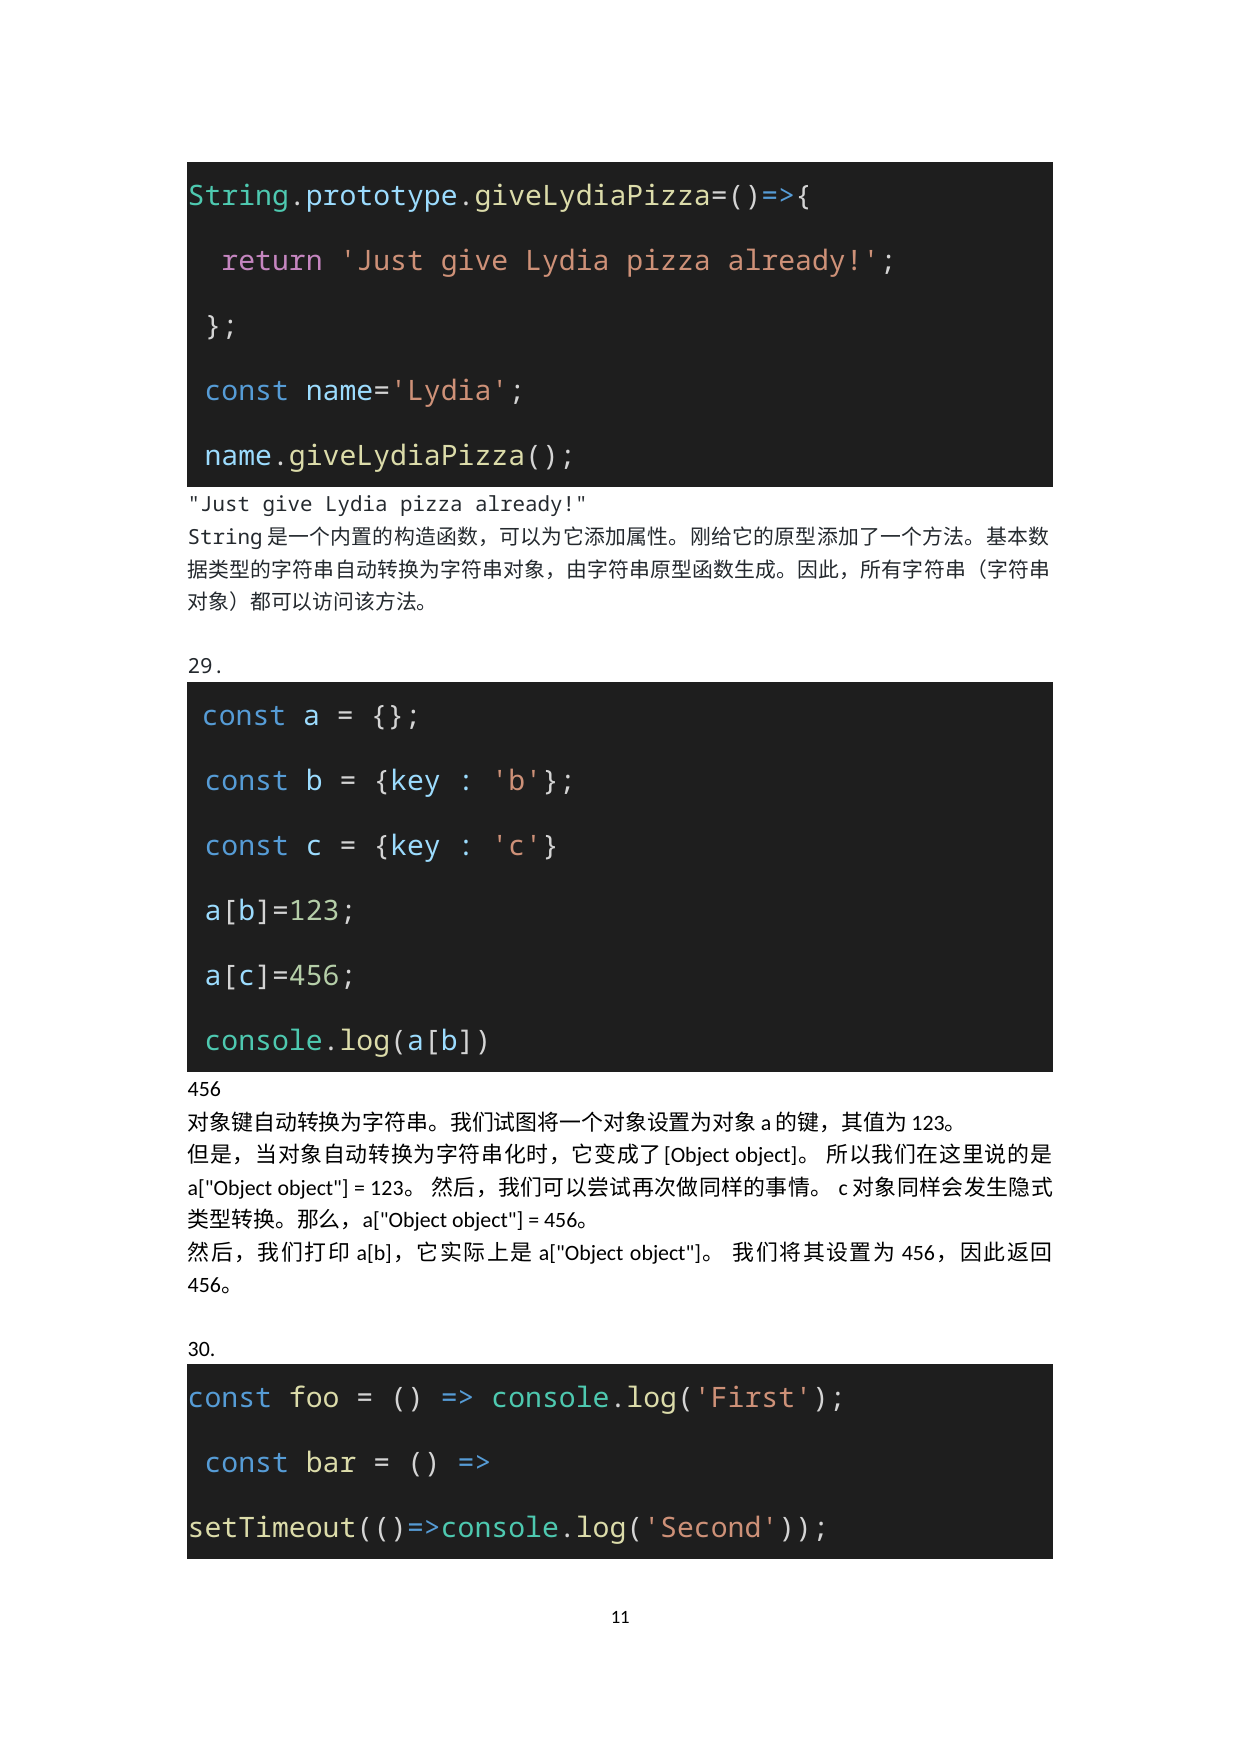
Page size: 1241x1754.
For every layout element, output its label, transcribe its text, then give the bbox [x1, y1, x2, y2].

text 但是，当对象自动转换为字符串化时，它变成了[Object object]。 所以我们在这里说的是a["Object object"] = 123。 然后，我们可以尝试再次做同样的事情。 c对象同样会发生隐式类型转换。那么，a["Object object"] = 456。 [187, 1137, 1053, 1234]
text name.giveLydiaPizza(); [187, 422, 1053, 487]
text 然后，我们打印a[b]，它实际上是a["Object object"]。 我们将其设置为456，因此返回456。 [187, 1234, 1053, 1299]
text const foo = () => console.log('First'); [187, 1364, 1053, 1429]
text a[c]=456; [187, 942, 1053, 1007]
text "Just give Lydia pizza already!" [187, 487, 1053, 519]
text a[b]=123; [187, 877, 1053, 942]
text 对象键自动转换为字符串。我们试图将一个对象设置为对象a的键，其值为123。 [187, 1104, 1053, 1137]
text 29. [187, 649, 1053, 682]
text console.log(a[b]) [187, 1007, 1053, 1072]
text const bar = () => setTimeout(()=>console.log('Second')); [187, 1429, 1053, 1559]
text String.prototype.giveLydiaPizza=()=>{ [187, 162, 1053, 227]
text 456 [187, 1072, 1053, 1104]
text const b = {key : 'b'}; [187, 747, 1053, 812]
text return 'Just give Lydia pizza already!'; [187, 227, 1053, 292]
text const c = {key : 'c'} [187, 812, 1053, 877]
text const name='Lydia'; [187, 357, 1053, 422]
text String是一个内置的构造函数，可以为它添加属性。刚给它的原型添加了一个方法。基本数据类型的字符串自动转换为字符串对象，由字符串原型函数生成。因此，所有字符串（字符串对象）都可以访问该方法。 [187, 519, 1053, 617]
text 30. [187, 1332, 1053, 1364]
text const a = {}; [187, 682, 1053, 747]
text }; [187, 292, 1053, 357]
